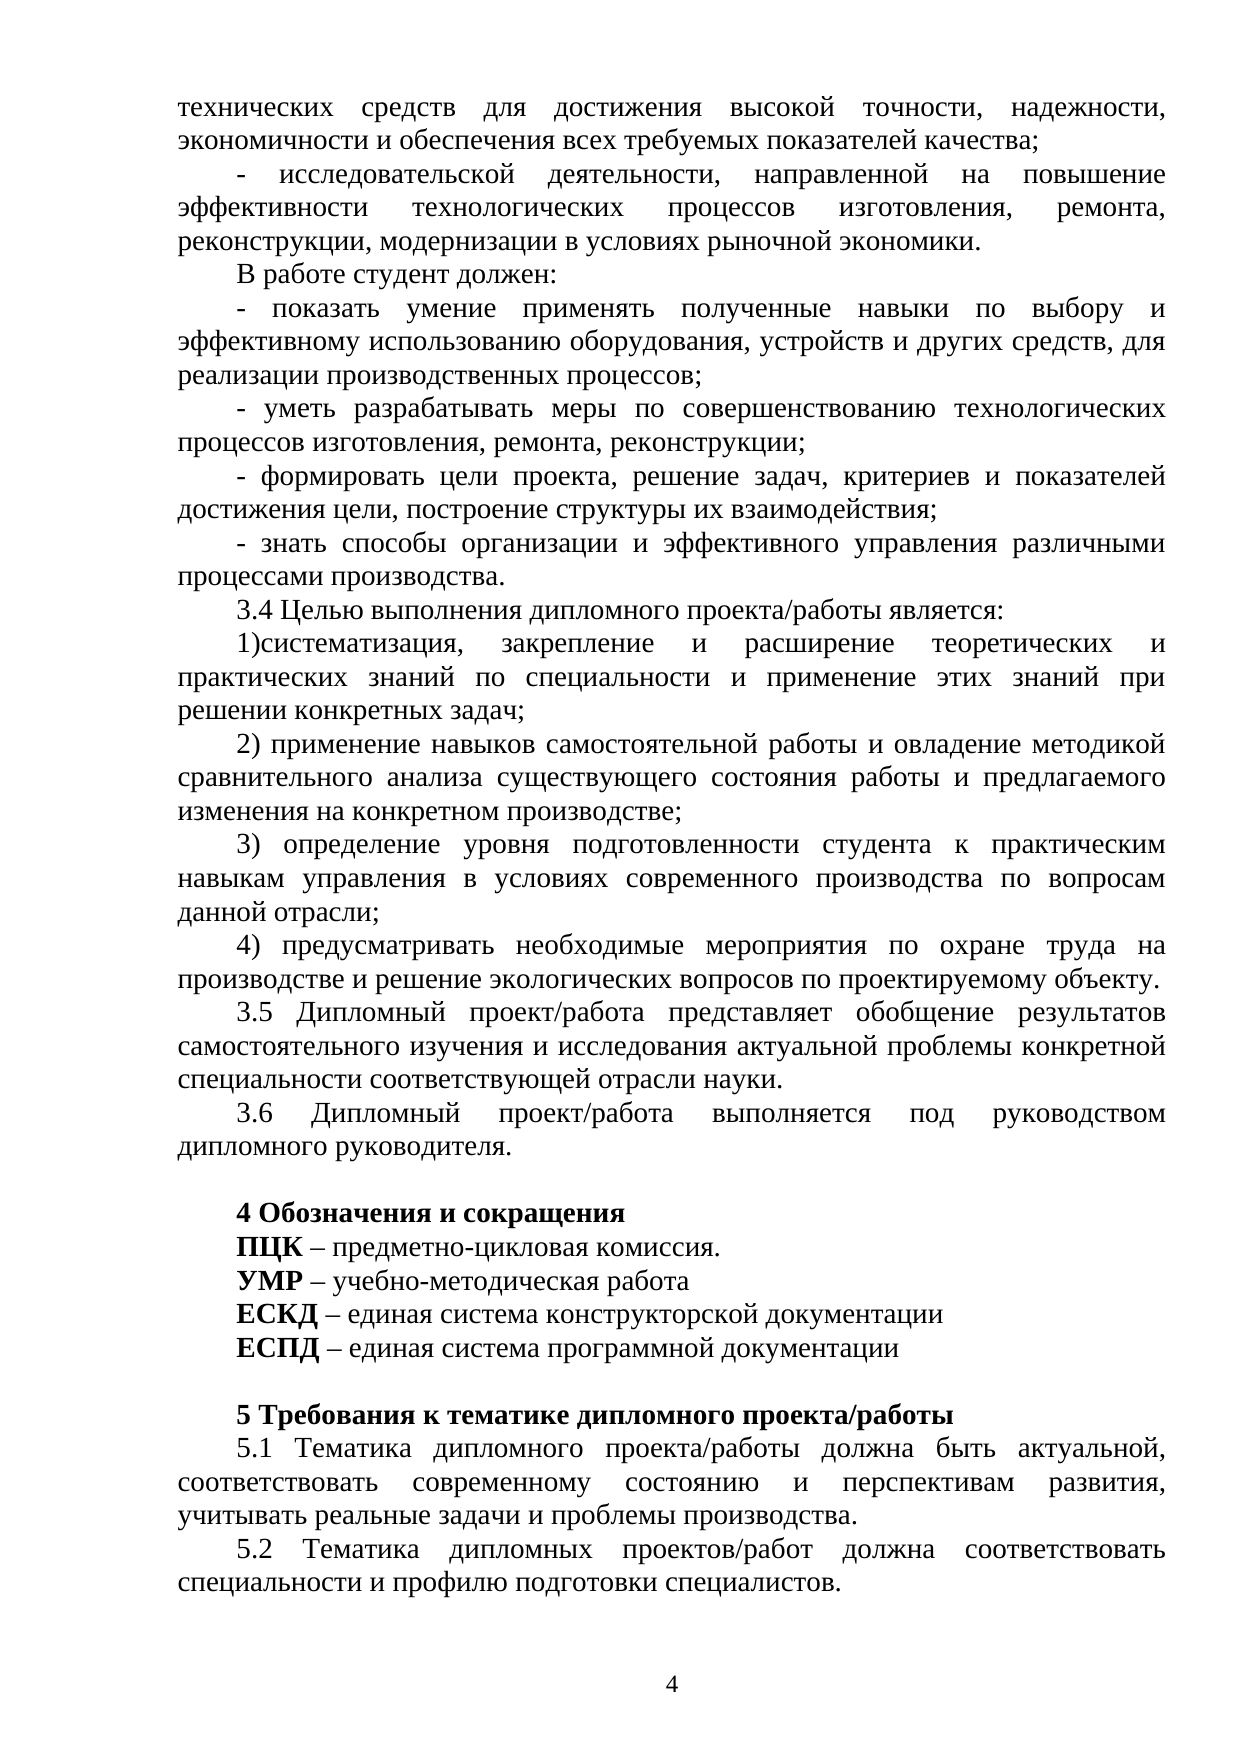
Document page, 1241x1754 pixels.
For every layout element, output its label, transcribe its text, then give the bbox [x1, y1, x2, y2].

text 1)систематизация, закрепление и расширение теоретических и практических знаний по специальности и применение этих знаний при решении конкретных задач; [177, 625, 1167, 726]
text ЕСПД – единая система программной документации [177, 1330, 1167, 1363]
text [177, 89, 1167, 156]
text УМР – учебно-методическая работа [177, 1263, 1167, 1296]
text 4) предусматривать необходимые мероприятия по охране труда на производстве и решение экологических вопросов по проектируемому объекту. [177, 927, 1167, 994]
text 3) определение уровня подготовленности студента к практическим навыкам управления в условиях современного производства по вопросам данной отрасли; [177, 827, 1167, 927]
text - формировать цели проекта, решение задач, критериев и показателей достижения цели, построение структуры их взаимодействия; [177, 458, 1167, 525]
text - уметь разрабатывать меры по совершенствованию технологических процессов изготовления, ремонта, реконструкции; [177, 391, 1167, 458]
text - знать способы организации и эффективного управления различными процессами производства. [177, 525, 1167, 592]
text - показать умение применять полученные навыки по выбору и эффективному использованию оборудования, устройств и других средств, для реализации производственных процессов; [177, 290, 1167, 391]
text 5.2 Тематика дипломных проектов/работ должна соответствовать специальности и профилю подготовки специалистов. [177, 1531, 1167, 1598]
text - исследовательской деятельности, направленной на повышение эффективности технологических процессов изготовления, ремонта, реконструкции, модернизации в условиях рыночной экономики. [177, 156, 1167, 256]
text 5.1 Тематика дипломного проекта/работы должна быть актуальной, соответствовать современному состоянию и перспективам развития, учитывать реальные задачи и проблемы производства. [177, 1430, 1167, 1531]
text 3.6 Дипломный проект/работа выполняется под руководством дипломного руководителя. [177, 1095, 1167, 1162]
text 2) применение навыков самостоятельной работы и овладение методикой сравнительного анализа существующего состояния работы и предлагаемого изменения на конкретном производстве; [177, 726, 1167, 827]
text В работе студент должен: [177, 256, 1167, 290]
text 3.4 Целью выполнения дипломного проекта/работы является: [177, 592, 1167, 625]
text 4 Обозначения и сокращения [177, 1196, 1167, 1229]
text 3.5 Дипломный проект/работа представляет обобщение результатов самостоятельного изучения и исследования актуальной проблемы конкретной специальности соответствующей отрасли науки. [177, 994, 1167, 1095]
text ПЦК – предметно-цикловая комиссия. [177, 1229, 1167, 1263]
text 5 Требования к тематике дипломного проекта/работы [177, 1397, 1167, 1430]
text ЕСКД – единая система конструкторской документации [177, 1296, 1167, 1330]
